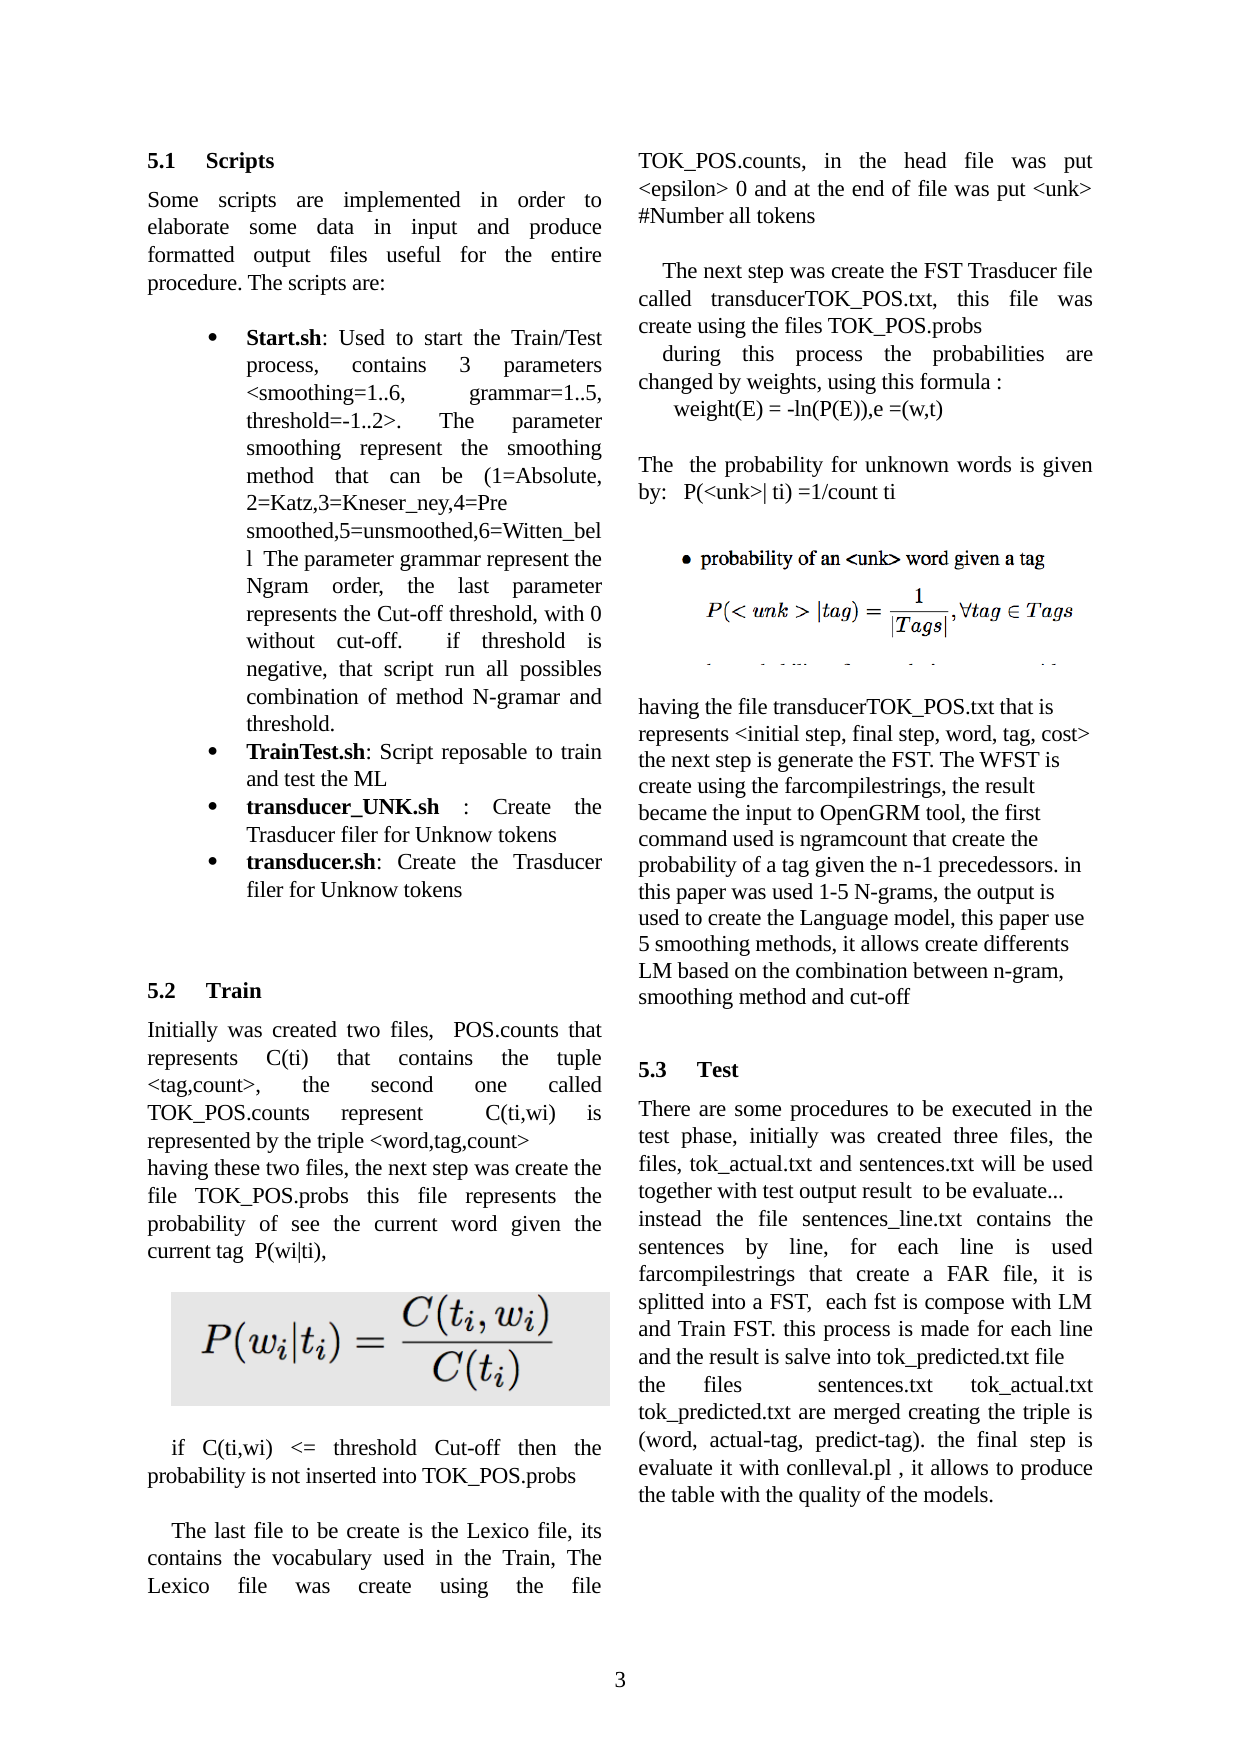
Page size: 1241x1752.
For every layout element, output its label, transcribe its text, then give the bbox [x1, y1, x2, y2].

text having the file transducerTOK_POS.txt that is represents <initial step, final step, word, tag, cost> the next step is generate the FST. The WFST is create using the farcompilestrings, the result became the input to OpenGRM tool, the first command used is ngramcount that create the probability of a tag given the n-1 precedessors. in this paper was used 1-5 N-grams, the output is used to create the Language model, this paper use 5 smoothing methods, it allows create differents LM based on the combination between n-gram, smoothing method and cut-off [638, 693, 1093, 1009]
text instead the file sentences_line.txt contains the sentences by line, for each line is used farcompilestrings that create a FAR file, it is splitted into a FST, each fst is compose with LM and Train FST. this process is made for each line and the result is salve into tok_predicted.txt file [638, 1205, 1093, 1369]
text Train [147, 977, 602, 1004]
text The the probability for unknown words is given by: P(<unk>| ti) =1/count ti [638, 451, 1093, 504]
text The last file to be create is the Lexico file, its contains the vocabulary used in the Train, The Lexico file was create using the file TOK_POS.counts, in the head file was put <epsilon> 0 and at the end of file was put <unk> #Number all tokens [638, 147, 1093, 228]
text The last file to be create is the Lexico file, its contains the vocabulary used in the Train, The Lexico file was create using the file TOK_POS.counts, in the head file was put <epsilon> 0 and at the end of file was put <unk> #Number all tokens [147, 1517, 602, 1598]
list Start.sh: Used to start the Train/Test process, contains 3 parameters <smoothing=1..6, grammar=1..5, threshold=-1..2>. The parameter smoothing represent the smoothing method that can be (1=Absolute, 2=Katz,3=Kneser_ney,4=Pre smoothed,5=unsmoothed,6=Witten_bell The parameter grammar represent the Ngram order, the last parameter represents the Cut-off threshold, with 0 without cut-off. if threshold is negative, that script run all possibles combination of method N-gramar and threshold. [208, 324, 602, 737]
text Scripts [147, 147, 602, 173]
list transducer_UNK.sh : Create the Trasducer filer for Unknow tokens [208, 793, 602, 847]
picture [171, 1292, 610, 1406]
text There are some procedures to be executed in the test phase, initially was created three files, the files, tok_actual.txt and sentences.txt will be used together with test output result to be evaluate... [638, 1095, 1093, 1204]
text during this process the probabilities are changed by weights, using this formula : [638, 340, 1093, 394]
text Initially was created two files, POS.counts that represents C(ti) that contains the tuple <tag,count>, the second one called TOK_POS.counts represent C(ti,wi) is represented by the triple <word,tag,count> [147, 1016, 602, 1153]
text Some scripts are implemented in order to elaborate some data in input and produce formatted output files useful for the entire procedure. The scripts are: [147, 186, 602, 295]
text the files sentences.txt tok_actual.txt tok_predicted.txt are merged creating the triple is (word, actual-tag, predict-tag). the final step is evaluate it with conlleval.pl , it allows to produce the table with the quality of the models. [638, 1371, 1093, 1507]
text weight(E) = -ln(P(E)),e =(w,t) [638, 395, 1093, 422]
text Test [638, 1056, 1093, 1082]
list transducer.sh: Create the Trasducer filer for Unknow tokens [208, 848, 602, 902]
text The next step was create the FST Trasducer file called transducerTOK_POS.txt, this file was create using the files TOK_POS.probs [638, 257, 1093, 339]
picture [638, 533, 1093, 665]
text having these two files, the next step was create the file TOK_POS.probs this file represents the probability of see the current word given the current tag P(wi|ti), [147, 1154, 602, 1263]
text if C(ti,wi) <= threshold Cut-off then the probability is not inserted into TOK_POS.probs [147, 1434, 602, 1488]
list TrainTest.sh: Script reposable to train and test the ML [208, 738, 602, 792]
